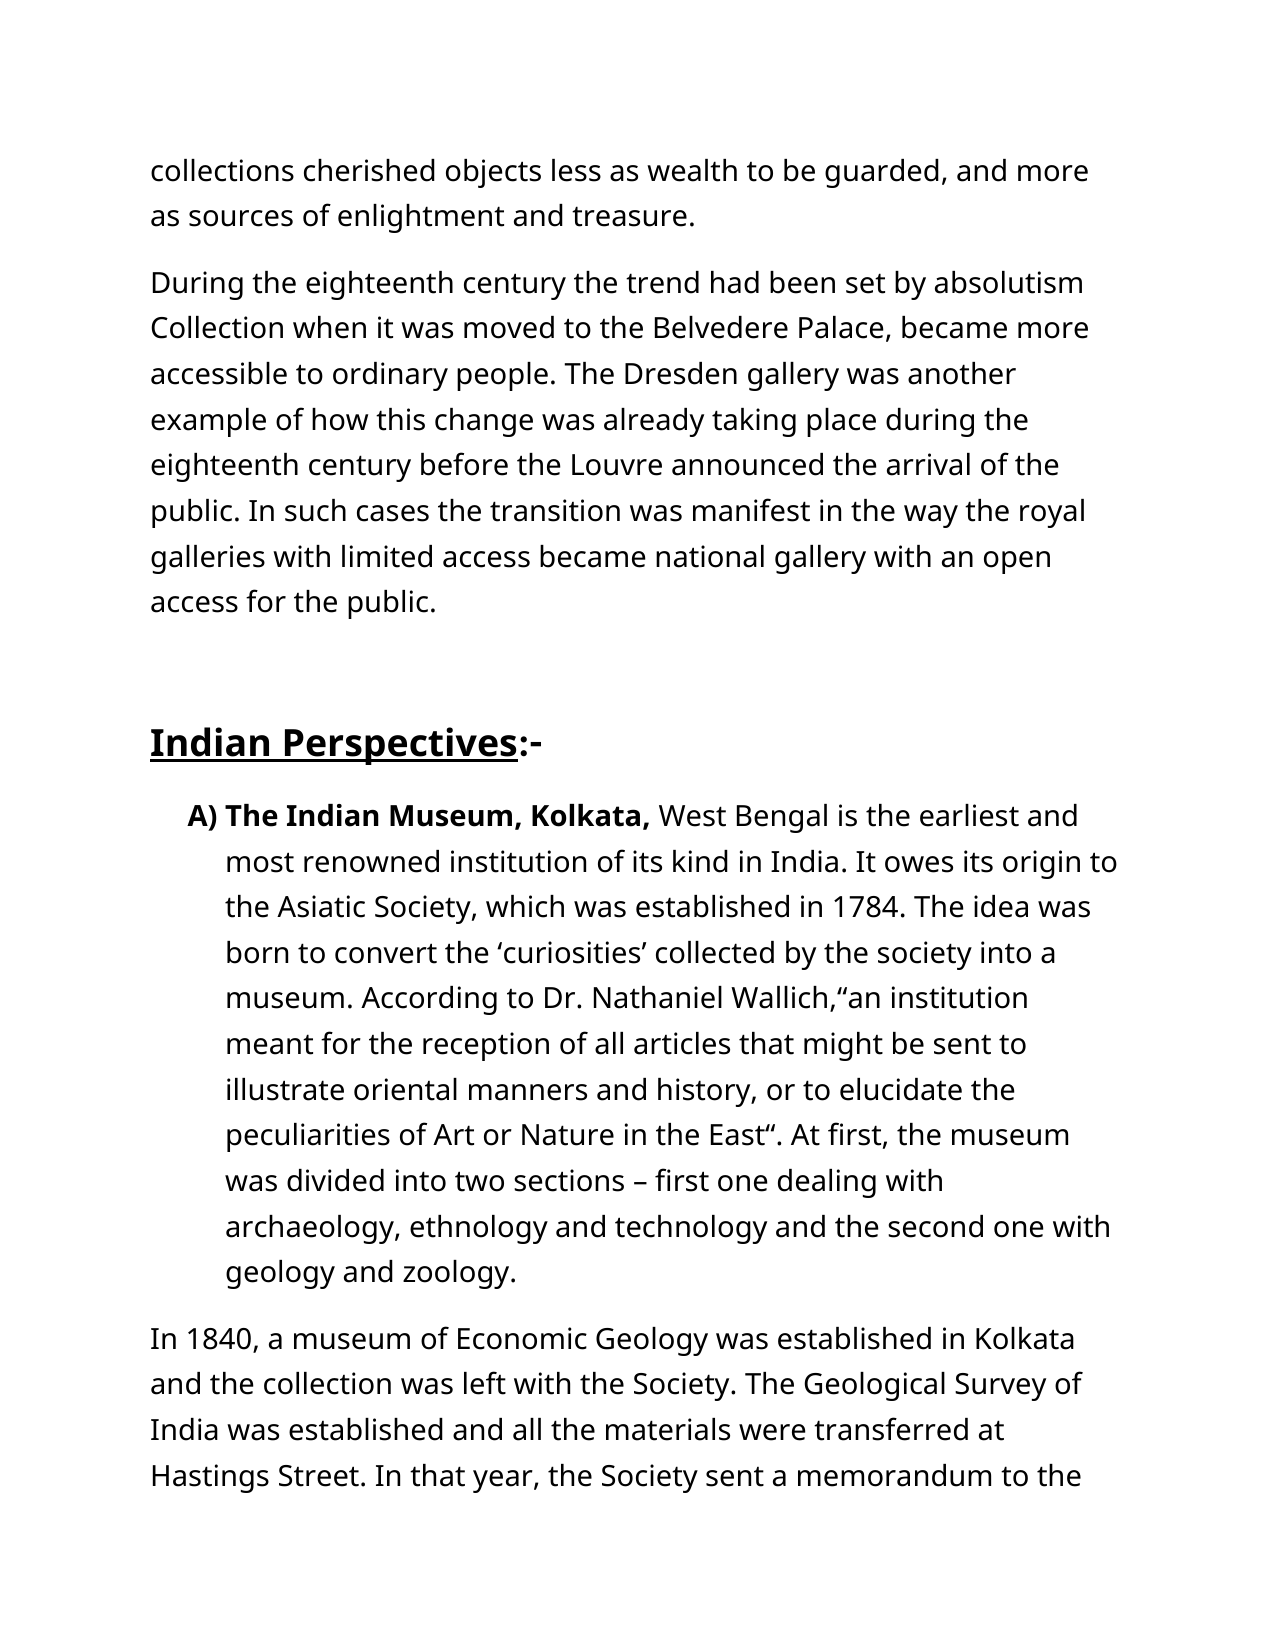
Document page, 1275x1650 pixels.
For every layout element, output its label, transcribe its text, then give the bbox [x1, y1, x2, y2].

text During the eighteenth century the trend had been set by absolutism Collection when it was moved to the Belvedere Palace, became more accessible to ordinary people. The Dresden gallery was another example of how this change was already taking place during the eighteenth century before the Louvre announced the arrival of the public. In such cases the transition was manifest in the way the royal galleries with limited access became national gallery with an open access for the public. [150, 262, 1125, 621]
text Indian Perspectives:- [150, 716, 1125, 767]
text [150, 150, 1125, 235]
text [150, 1318, 1125, 1494]
list The Indian Museum, Kolkata, West Bengal is the earliest and most renowned institution of its kind in India. It owes its origin to the Asiatic Society, which was established in 1784. The idea was born to convert the ‘curiosities’ collected by the society into a museum. According to Dr. Nathaniel Wallich,“an institution meant for the reception of all articles that might be sent to illustrate oriental manners and history, or to elucidate the peculiarities of Art or Nature in the East“. At first, the museum was divided into two sections – first one dealing with archaeology, ethnology and technology and the second one with geology and zoology. [187, 795, 1125, 1291]
